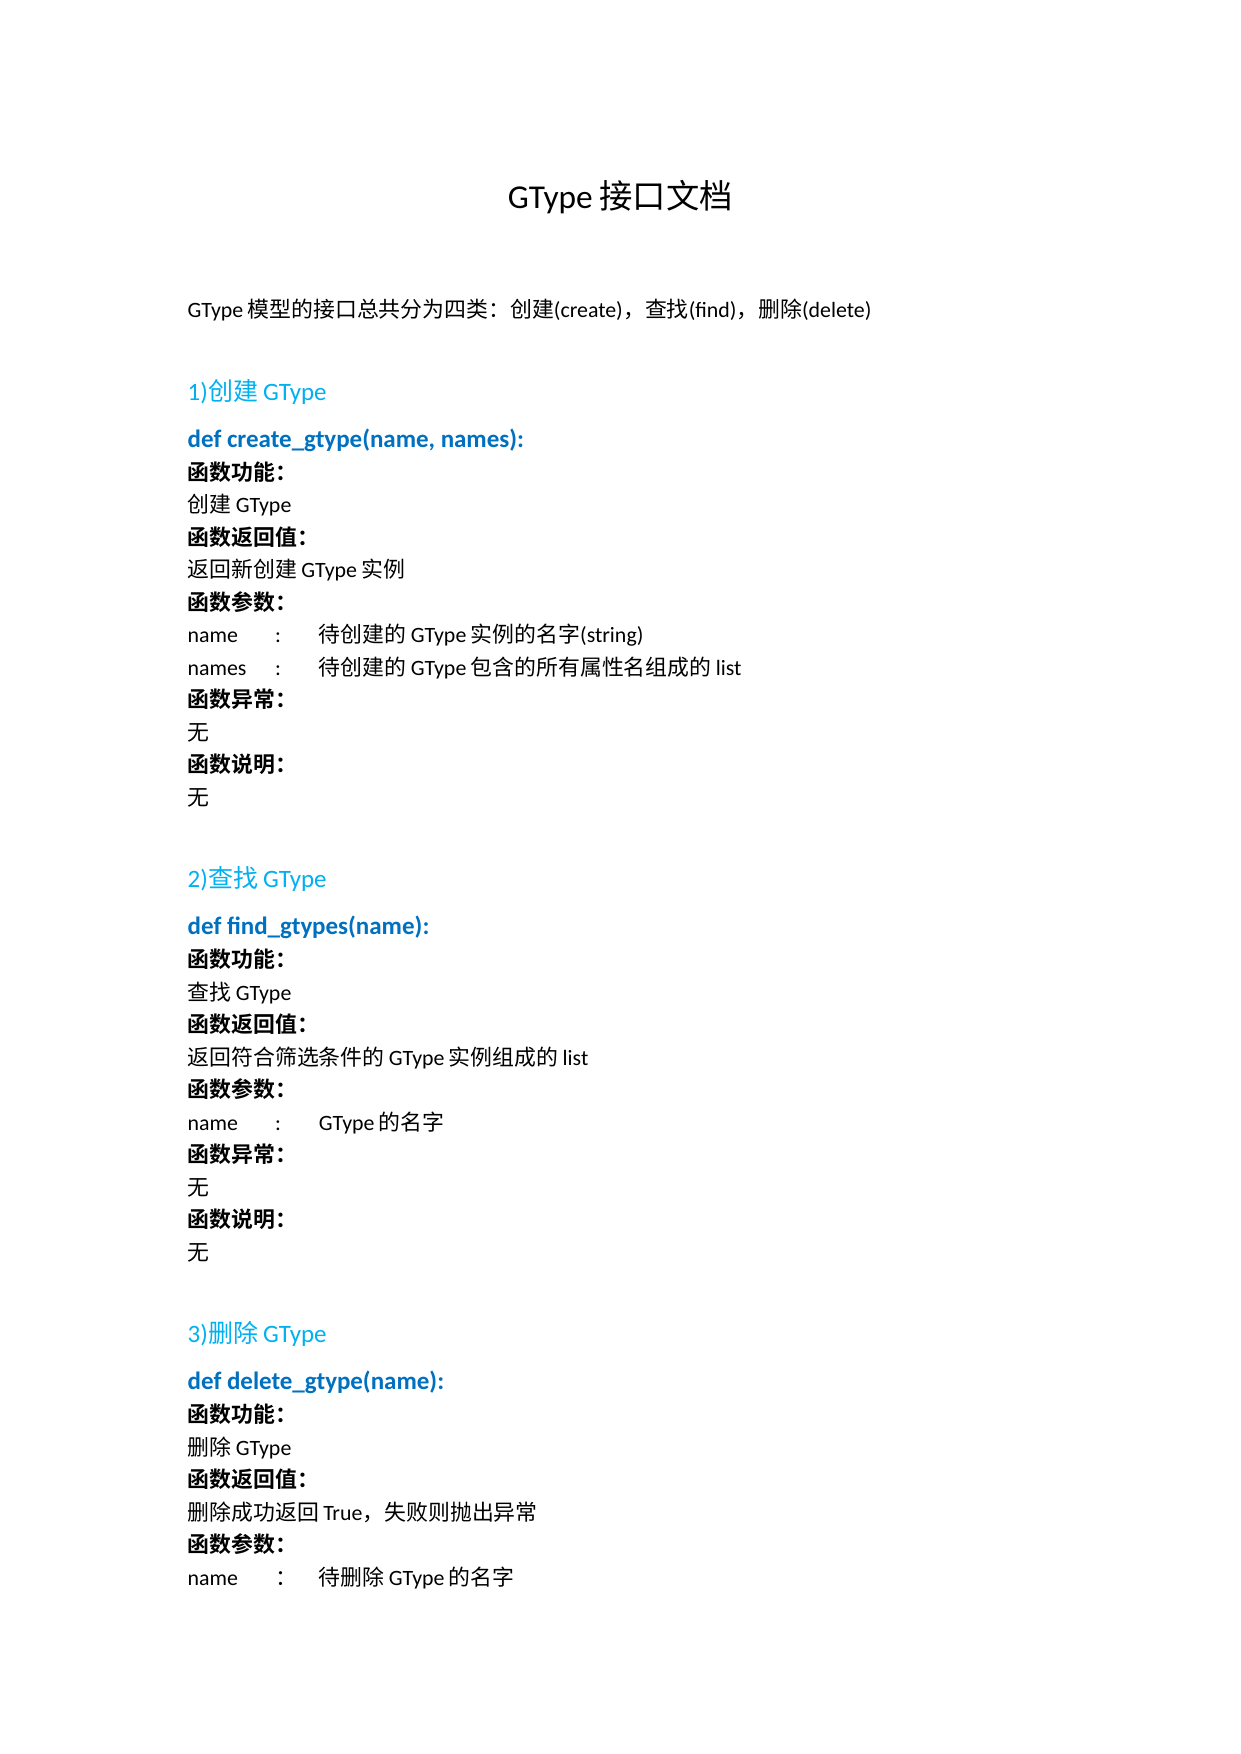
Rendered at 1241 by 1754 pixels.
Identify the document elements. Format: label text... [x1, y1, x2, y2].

text 3)删除GType [187, 1299, 1053, 1364]
text 1)创建GType [187, 357, 1053, 422]
text 函数功能： [187, 942, 1053, 974]
text 函数参数： [187, 1072, 1053, 1104]
text 无 [187, 779, 1053, 812]
text 函数功能： [187, 1397, 1053, 1429]
text 无 [187, 1169, 1053, 1202]
text 删除GType [187, 1429, 1053, 1462]
text 返回新创建GType实例 [187, 552, 1053, 584]
text 删除成功返回True，失败则抛出异常 [187, 1494, 1053, 1527]
text 创建GType [187, 487, 1053, 519]
text 函数返回值： [187, 1462, 1053, 1494]
text GType模型的接口总共分为四类：创建(create)，查找(find)，删除(delete) [187, 292, 1053, 324]
text 函数参数： [187, 584, 1053, 617]
text 函数功能： [187, 454, 1053, 487]
text def find_gtypes(name): [187, 909, 1053, 942]
text 函数参数： [187, 1527, 1053, 1559]
text 无 [187, 1234, 1053, 1267]
text 函数异常： [187, 1137, 1053, 1169]
text 返回符合筛选条件的GType实例组成的list [187, 1039, 1053, 1072]
text names : 待创建的GType包含的所有属性名组成的list [187, 649, 1053, 682]
text 函数异常： [187, 682, 1053, 714]
text name : 待创建的GType实例的名字(string) [187, 617, 1053, 649]
text 2)查找GType [187, 844, 1053, 909]
text 函数说明： [187, 747, 1053, 779]
text 无 [187, 714, 1053, 747]
text 函数返回值： [187, 519, 1053, 552]
text name : GType的名字 [187, 1104, 1053, 1137]
text name ： 待删除GType的名字 [187, 1559, 1053, 1592]
text def delete_gtype(name): [187, 1364, 1053, 1397]
text GType接口文档 [187, 162, 1053, 227]
text 函数返回值： [187, 1007, 1053, 1039]
text 查找GType [187, 974, 1053, 1007]
text def create_gtype(name, names): [187, 422, 1053, 454]
text 函数说明： [187, 1202, 1053, 1234]
